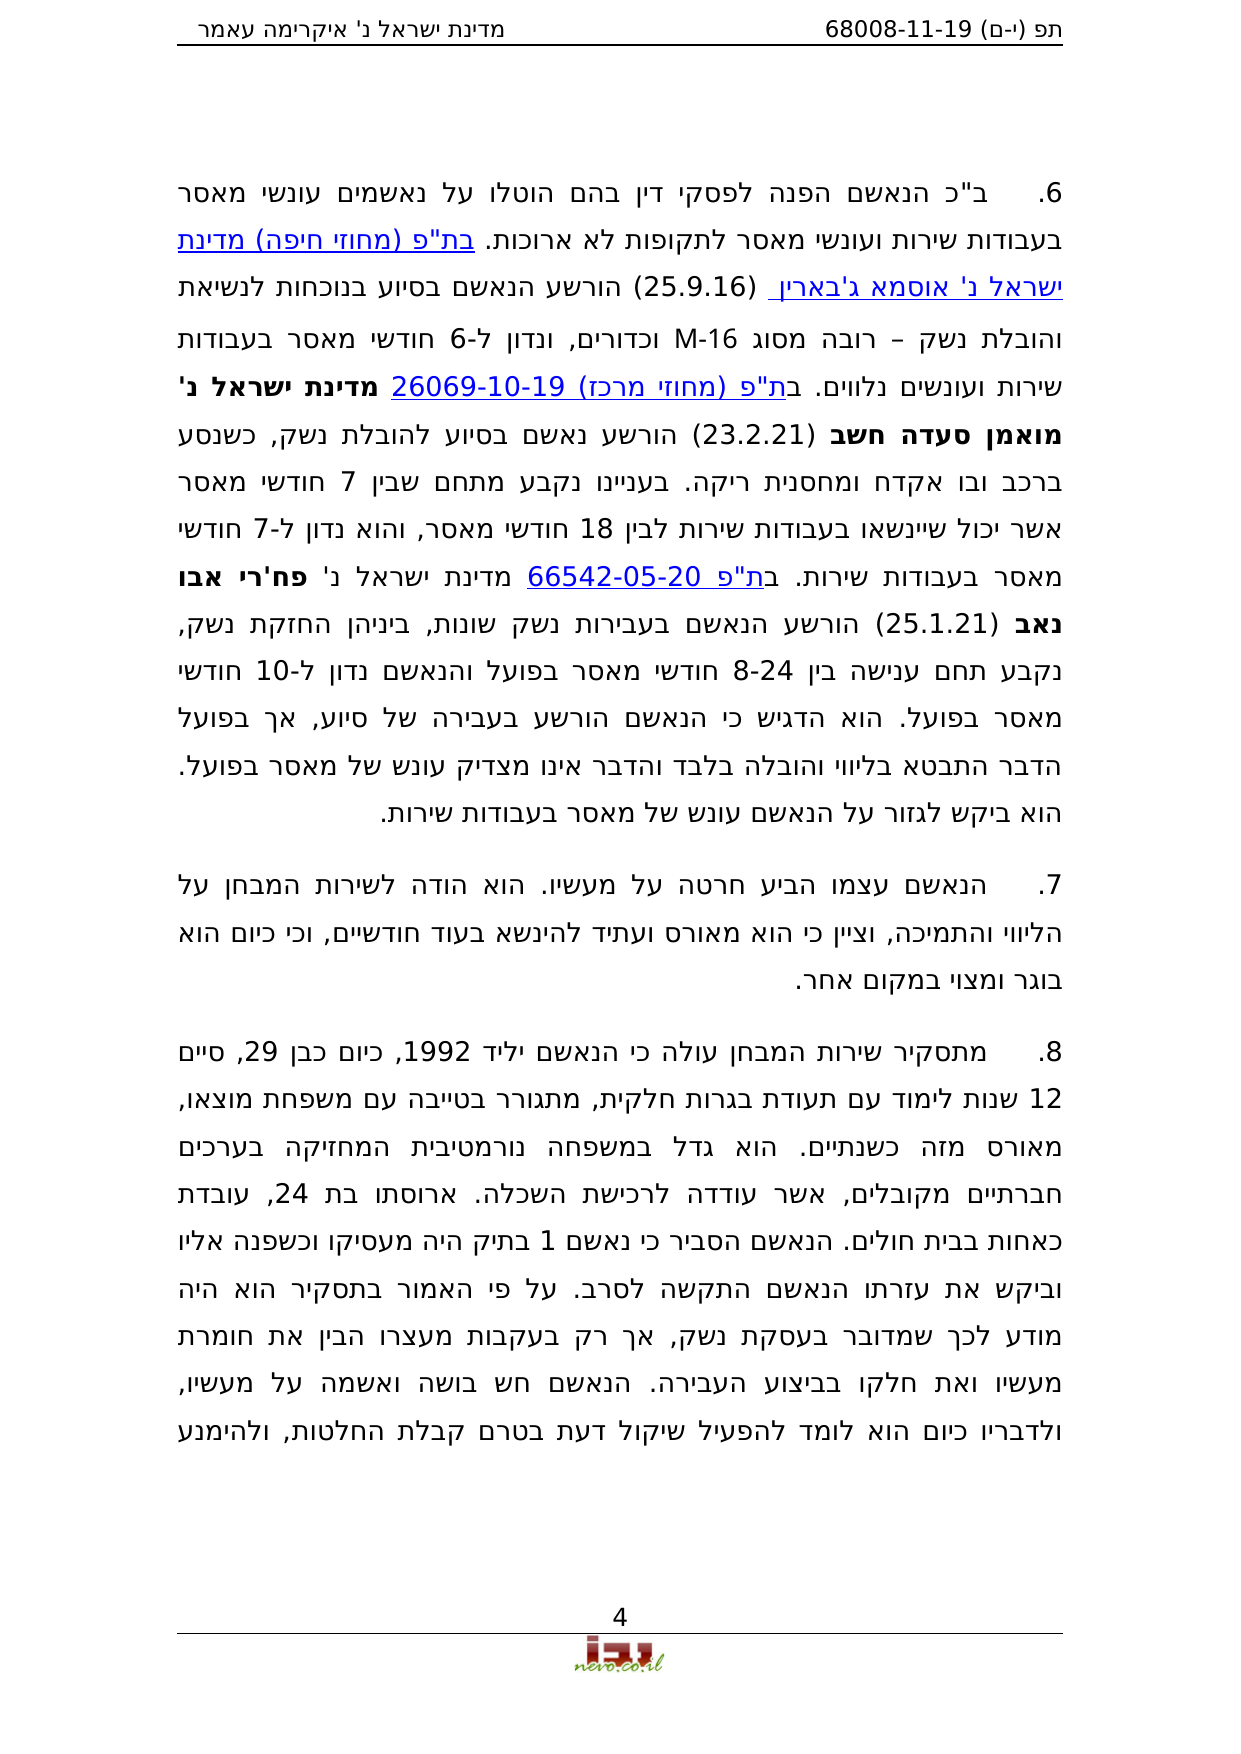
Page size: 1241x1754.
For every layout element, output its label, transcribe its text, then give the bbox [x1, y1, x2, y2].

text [177, 1036, 1063, 1446]
text 6. ב"כ הנאשם הפנה לפסקי דין בהם הוטלו על נאשמים עונשי מאסר בעבודות שירות ועונשי מאסר לתקופות לא ארוכות. בת"פ (מחוזי חיפה) מדינת ישראל נ' אוסמא ג'בארין (25.9.16) הורשע הנאשם בסיוע בנוכחות לנשיאת והובלת נשק – רובה מסוג M-16 וכדורים, ונדון ל-6 חודשי מאסר בעבודות שירות ועונשים נלווים. בת"פ (מחוזי מרכז) 26069-10-19 מדינת ישראל נ' מואמן סעדה חשב (23.2.21) הורשע נאשם בסיוע להובלת נשק, כשנסע ברכב ובו אקדח ומחסנית ריקה. בעניינו נקבע מתחם שבין 7 חודשי מאסר אשר יכול שיינשאו בעבודות שירות לבין 18 חודשי מאסר, והוא נדון ל-7 חודשי מאסר בעבודות שירות. בת"פ 66542-05-20 מדינת ישראל נ' פח'רי אבו נאב (25.1.21) הורשע הנאשם בעבירות נשק שונות, ביניהן החזקת נשק, נקבע תחם ענישה בין 8-24 חודשי מאסר בפועל והנאשם נדון ל-10 חודשי מאסר בפועל. הוא הדגיש כי הנאשם הורשע בעבירה של סיוע, אך בפועל הדבר התבטא בליווי והובלה בלבד והדבר אינו מצדיק עונש של מאסר בפועל. הוא ביקש לגזור על הנאשם עונש של מאסר בעבודות שירות. [177, 177, 1063, 829]
picture [574, 1635, 666, 1673]
text 7. הנאשם עצמו הביע חרטה על מעשיו. הוא הודה לשירות המבחן על הליווי והתמיכה, וציין כי הוא מאורס ועתיד להינשא בעוד חודשיים, וכי כיום הוא בוגר ומצוי במקום אחר. [177, 869, 1063, 996]
